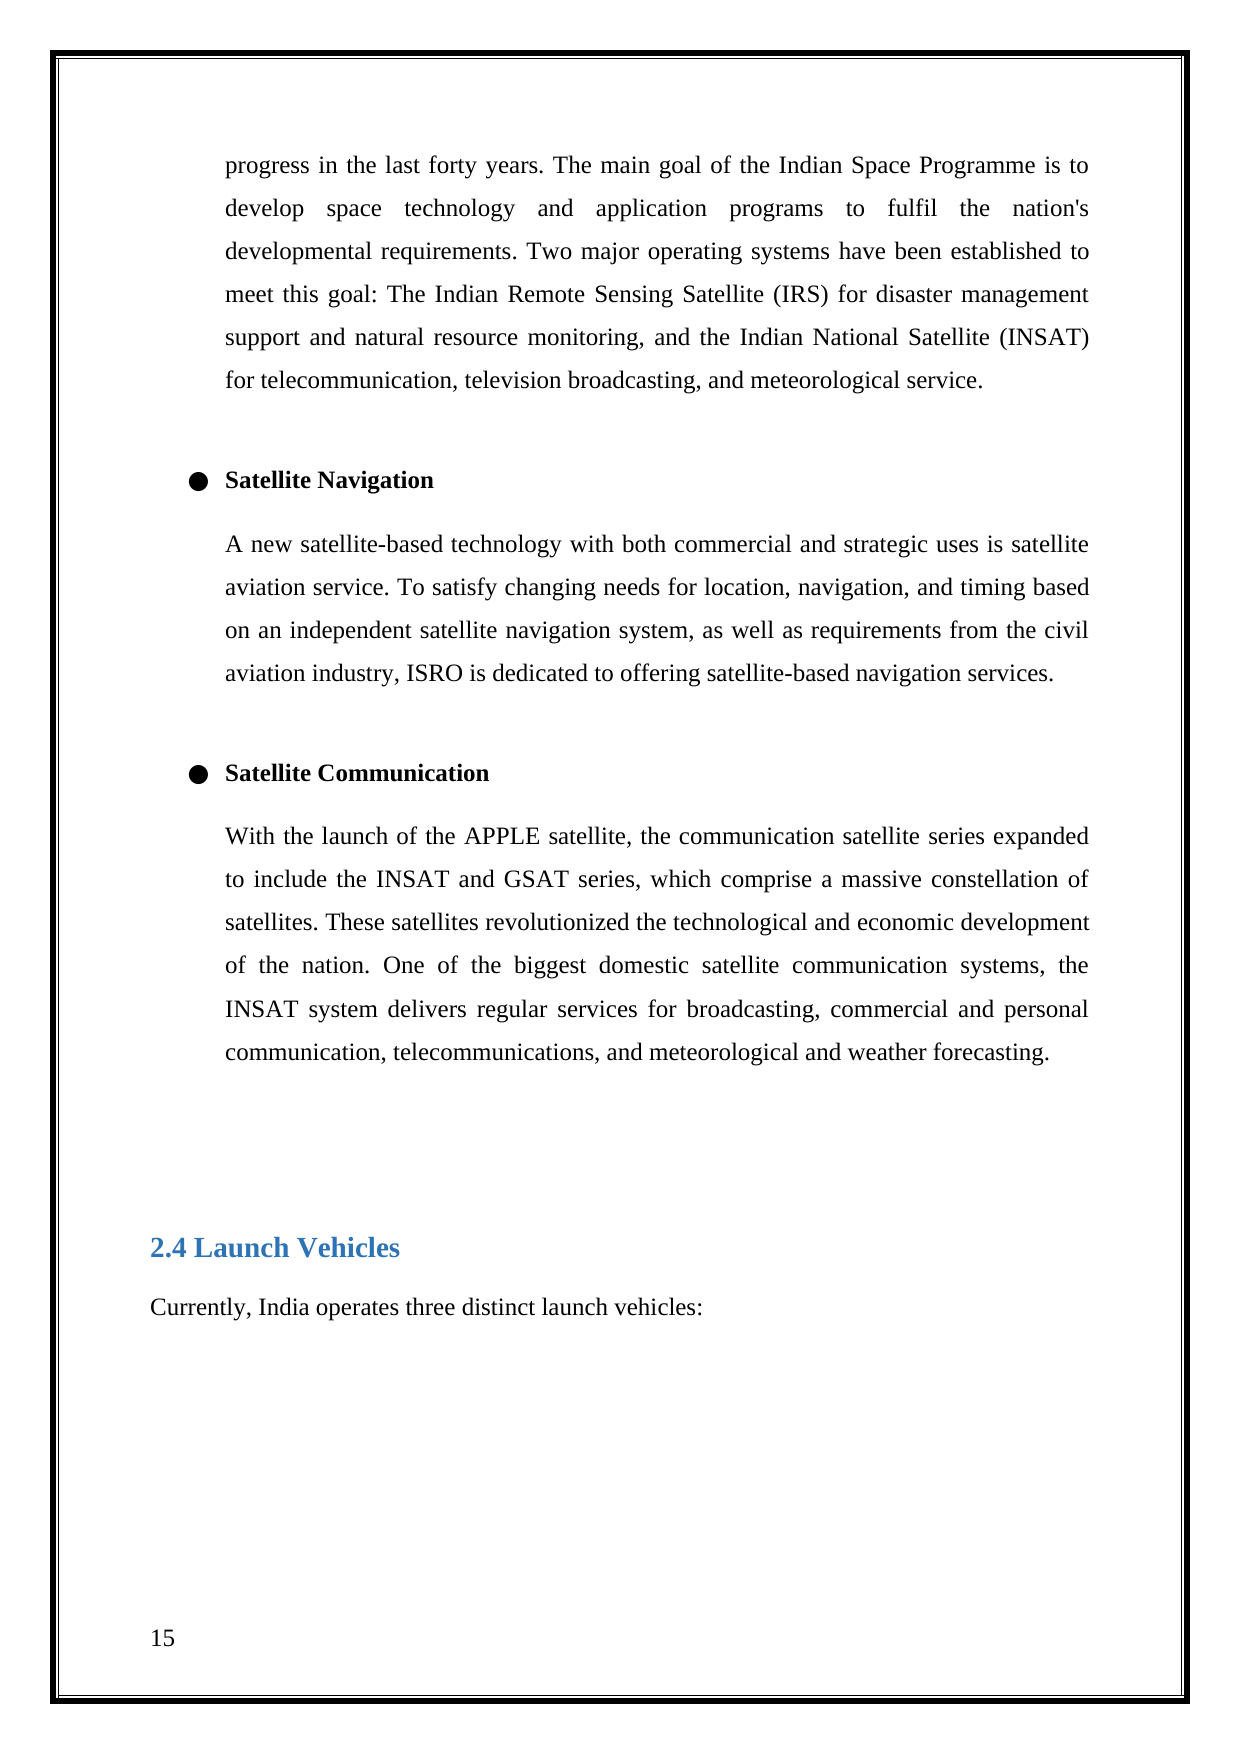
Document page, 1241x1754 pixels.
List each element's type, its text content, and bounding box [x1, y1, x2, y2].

text A new satellite-based technology with both commercial and strategic uses is satellite aviation service. To satisfy changing needs for location, navigation, and timing based on an independent satellite navigation system, as well as requirements from the civil aviation industry, ISRO is dedicated to offering satellite-based navigation services. [225, 529, 1090, 687]
text With the launch of the APPLE satellite, the communication satellite series expanded to include the INSAT and GSAT series, which comprise a massive constellation of satellites. These satellites revolutionized the technological and economic development of the nation. One of the biggest domestic satellite communication systems, the INSAT system delivers regular services for broadcasting, commercial and personal communication, telecommunications, and meteorological and weather forecasting. [225, 821, 1090, 1066]
subtitle 2.4 Launch Vehicles [150, 1230, 1090, 1263]
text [225, 150, 1090, 394]
text Currently, India operates three distinct launch vehicles: [150, 1292, 1090, 1321]
list Satellite Navigation [187, 452, 1090, 503]
list Satellite Communication [187, 744, 1090, 796]
